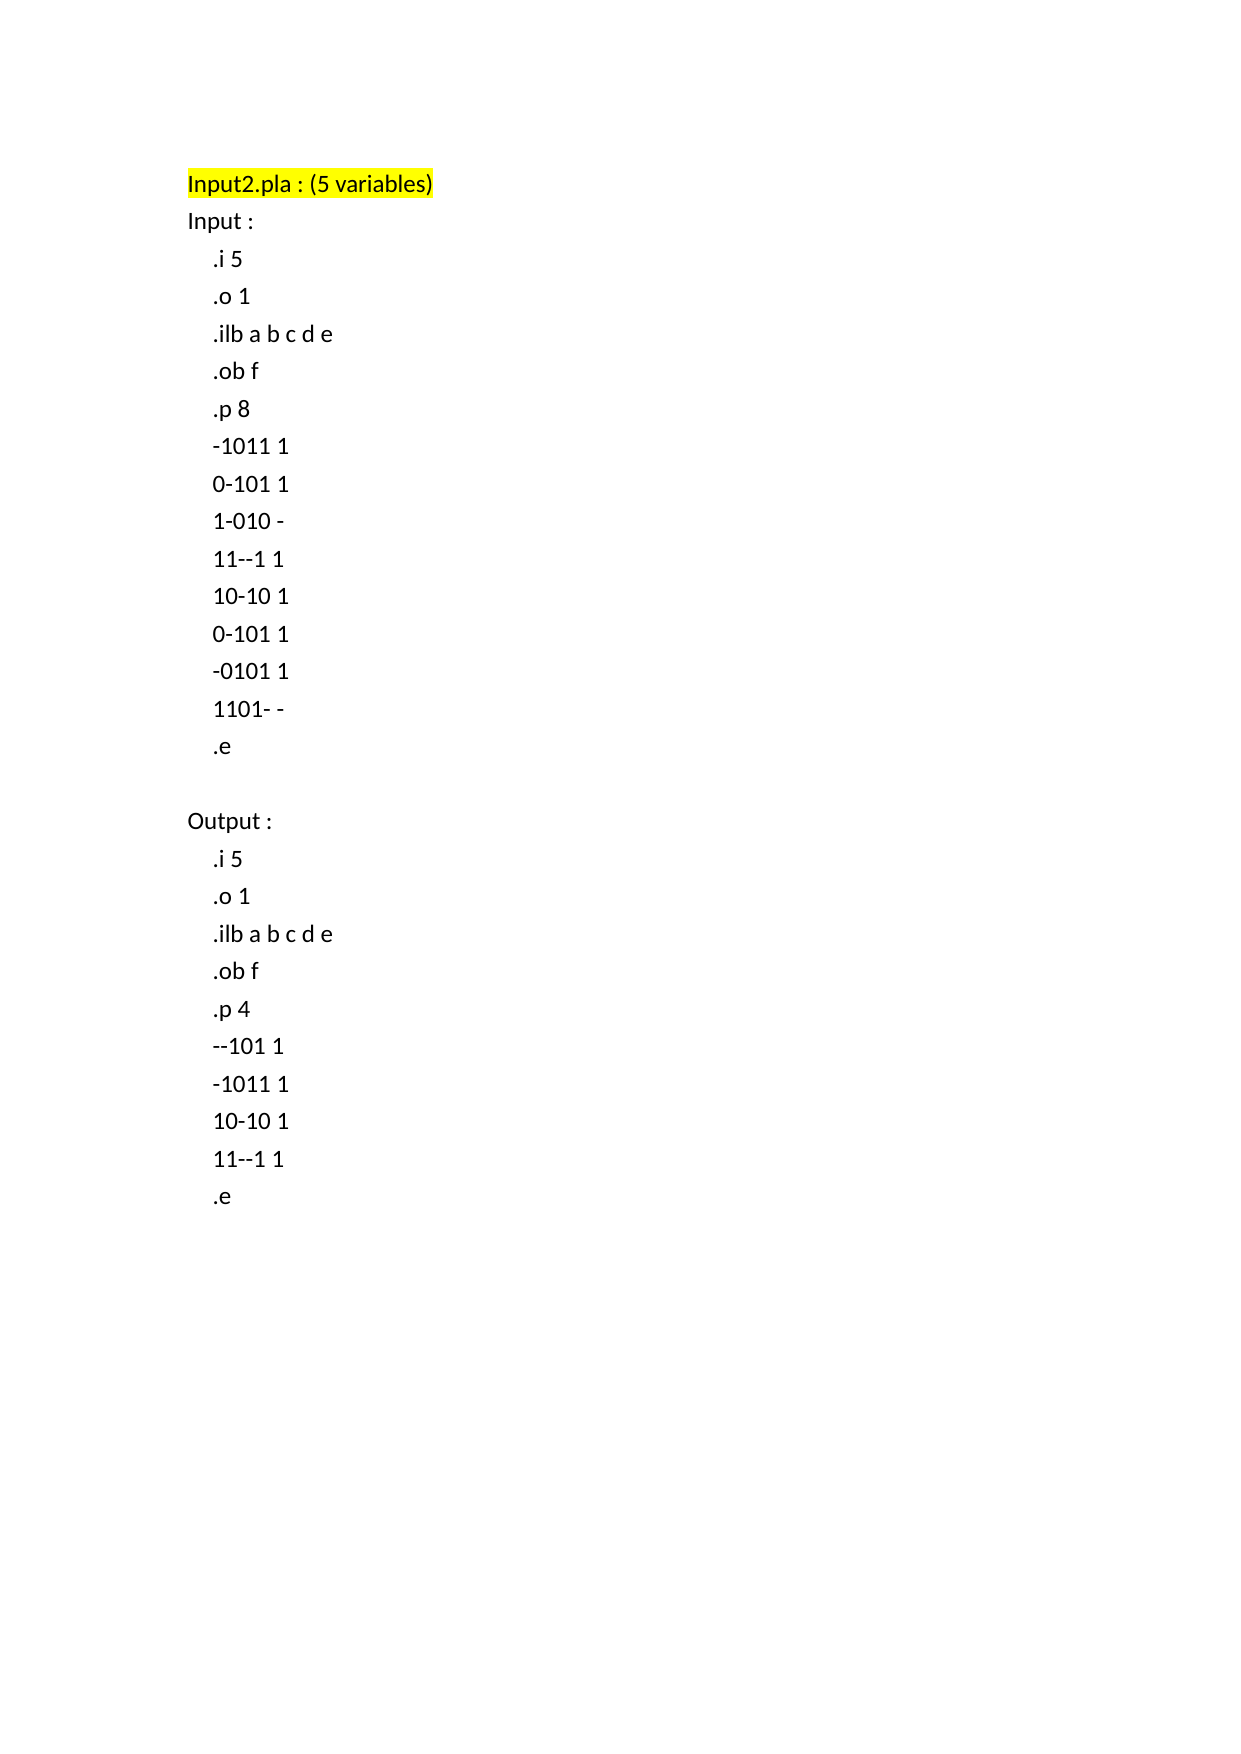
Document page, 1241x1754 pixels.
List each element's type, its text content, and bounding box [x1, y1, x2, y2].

text 11--1 1 [212, 539, 1053, 577]
text .i 5 [212, 839, 1053, 877]
text 10-10 1 [212, 1102, 1053, 1139]
text 0-101 1 [212, 464, 1053, 502]
text Input2.pla : (5 variables) [187, 164, 1053, 202]
text -0101 1 [212, 652, 1053, 689]
text .ob f [212, 952, 1053, 989]
text .o 1 [212, 877, 1053, 914]
text 0-101 1 [212, 614, 1053, 652]
text .i 5 [212, 239, 1053, 277]
text -1011 1 [212, 427, 1053, 464]
text .e [212, 1177, 1053, 1214]
text -1011 1 [212, 1064, 1053, 1102]
text 1101- - [212, 689, 1053, 727]
text .e [212, 727, 1053, 764]
text 11--1 1 [212, 1139, 1053, 1177]
text .ilb a b c d e [212, 314, 1053, 352]
text .ilb a b c d e [212, 914, 1053, 952]
text 10-10 1 [212, 577, 1053, 614]
text .p 4 [212, 989, 1053, 1027]
text Output : [187, 802, 1053, 839]
text 1-010 - [212, 502, 1053, 539]
text --101 1 [212, 1027, 1053, 1064]
text .p 8 [212, 389, 1053, 427]
text .ob f [212, 352, 1053, 389]
text Input : [187, 202, 1053, 239]
text .o 1 [212, 277, 1053, 314]
